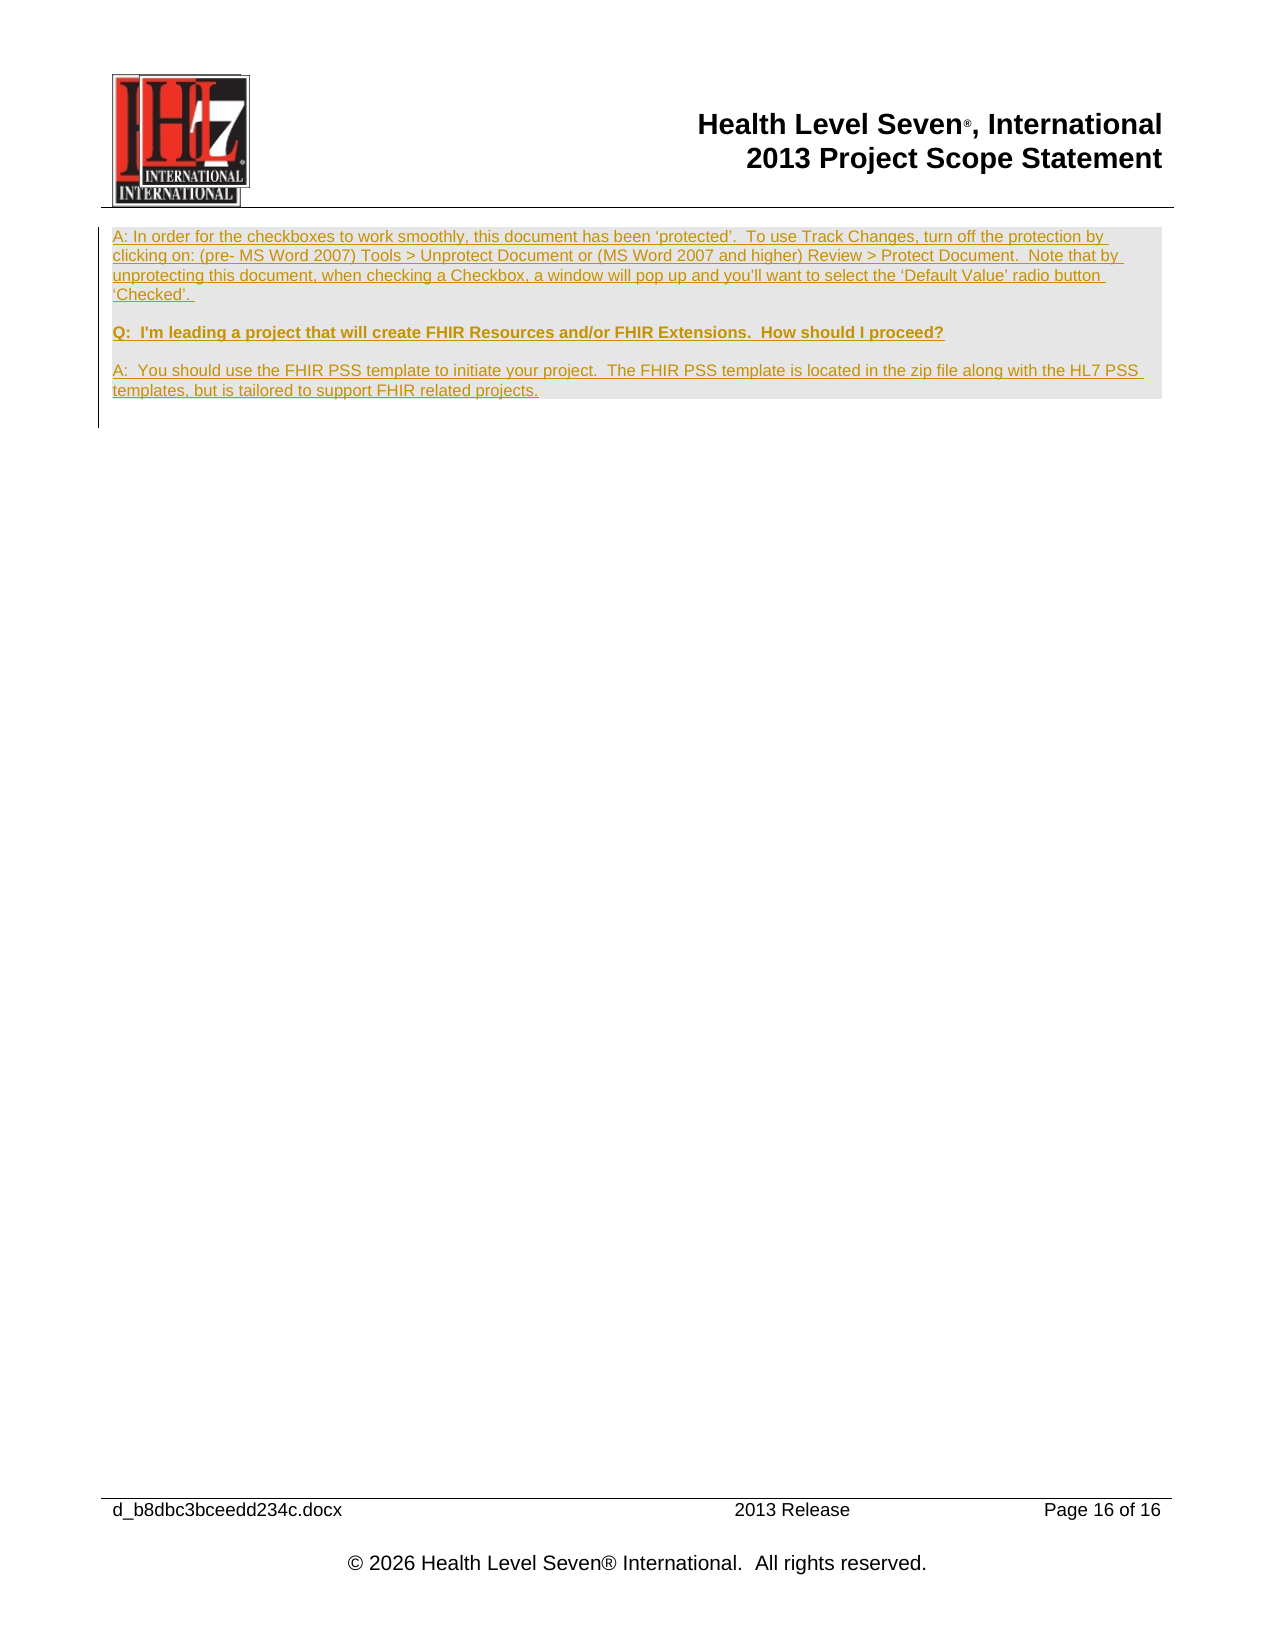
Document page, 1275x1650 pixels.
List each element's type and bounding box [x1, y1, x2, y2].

picture [112, 74, 250, 207]
